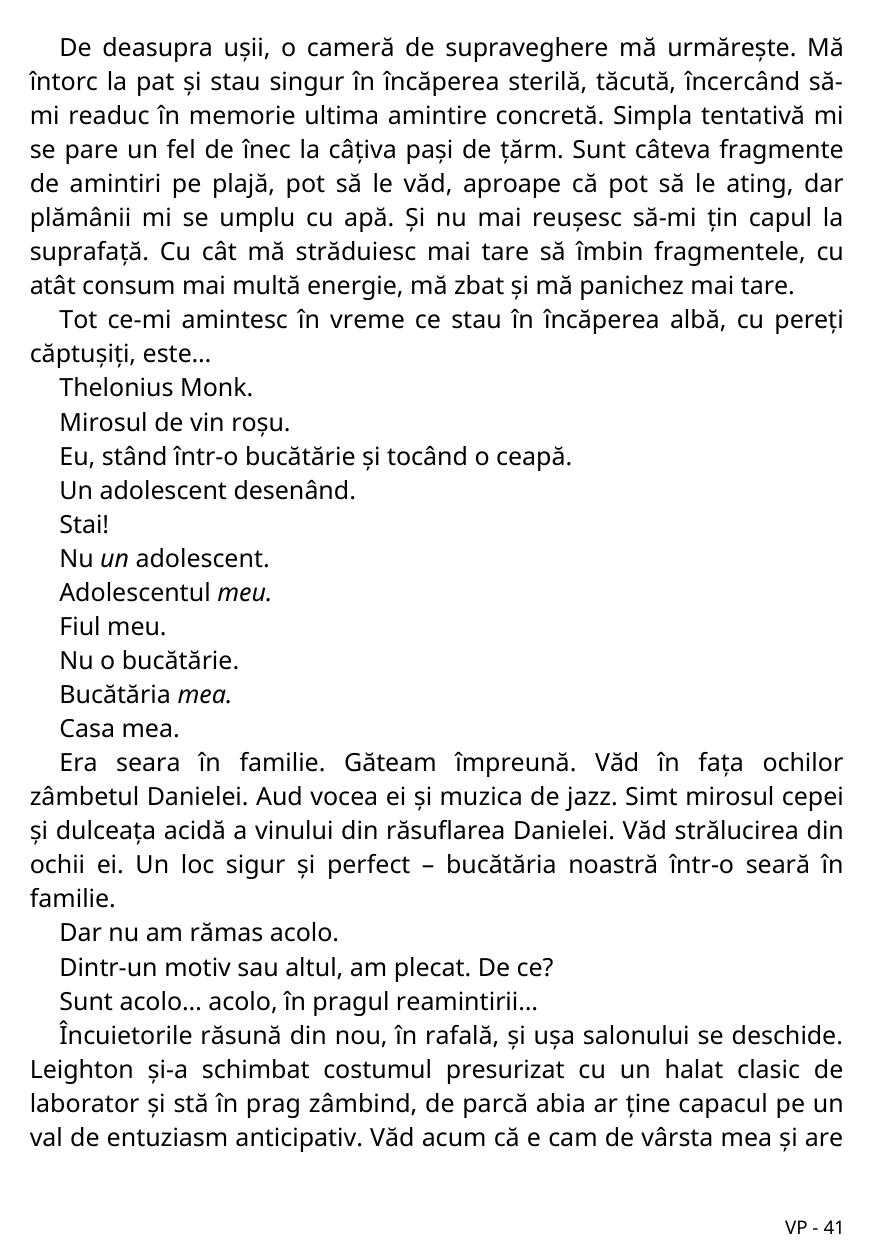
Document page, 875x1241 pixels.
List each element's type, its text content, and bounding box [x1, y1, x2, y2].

text Sunt acolo… acolo, în pragul reamintirii… [29, 983, 844, 1017]
text Stai! [29, 506, 844, 540]
text Un adolescent desenând. [29, 472, 844, 506]
text Mirosul de vin roșu. [29, 404, 844, 438]
text Eu, stând într-o bucătărie și tocând o ceapă. [29, 438, 844, 472]
text Thelonius Monk. [29, 370, 844, 404]
text Dar nu am rămas acolo. [29, 915, 844, 949]
text Bucătăria mea. [29, 677, 844, 711]
text Tot ce-mi amintesc în vreme ce stau în încăperea albă, cu pereți căptușiți, este… [29, 302, 844, 370]
text Fiul meu. [29, 608, 844, 643]
text Nu o bucătărie. [29, 643, 844, 677]
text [29, 1017, 844, 1153]
text De deasupra ușii, o cameră de supraveghere mă urmărește. Mă întorc la pat și stau singur în încăperea sterilă, tăcută, încercând să-mi readuc în memorie ultima amintire concretă. Simpla tentativă mi se pare un fel de înec la câțiva pași de țărm. Sunt câteva fragmente de amintiri pe plajă, pot să le văd, aproape că pot să le ating, dar plămânii mi se umplu cu apă. Și nu mai reușesc să-mi țin capul la suprafață. Cu cât mă străduiesc mai tare să îmbin fragmentele, cu atât consum mai multă energie, mă zbat și mă panichez mai tare. [29, 29, 844, 302]
text Casa mea. [29, 711, 844, 745]
text Era seara în familie. Găteam împreună. Văd în fața ochilor zâmbetul Danielei. Aud vocea ei și muzica de jazz. Simt mirosul cepei și dulceața acidă a vinului din răsuflarea Danielei. Văd strălucirea din ochii ei. Un loc sigur și perfect – bucătăria noastră într-o seară în familie. [29, 745, 844, 915]
text Nu un adolescent. [29, 540, 844, 574]
text Dintr-un motiv sau altul, am plecat. De ce? [29, 949, 844, 983]
text Adolescentul meu. [29, 574, 844, 608]
